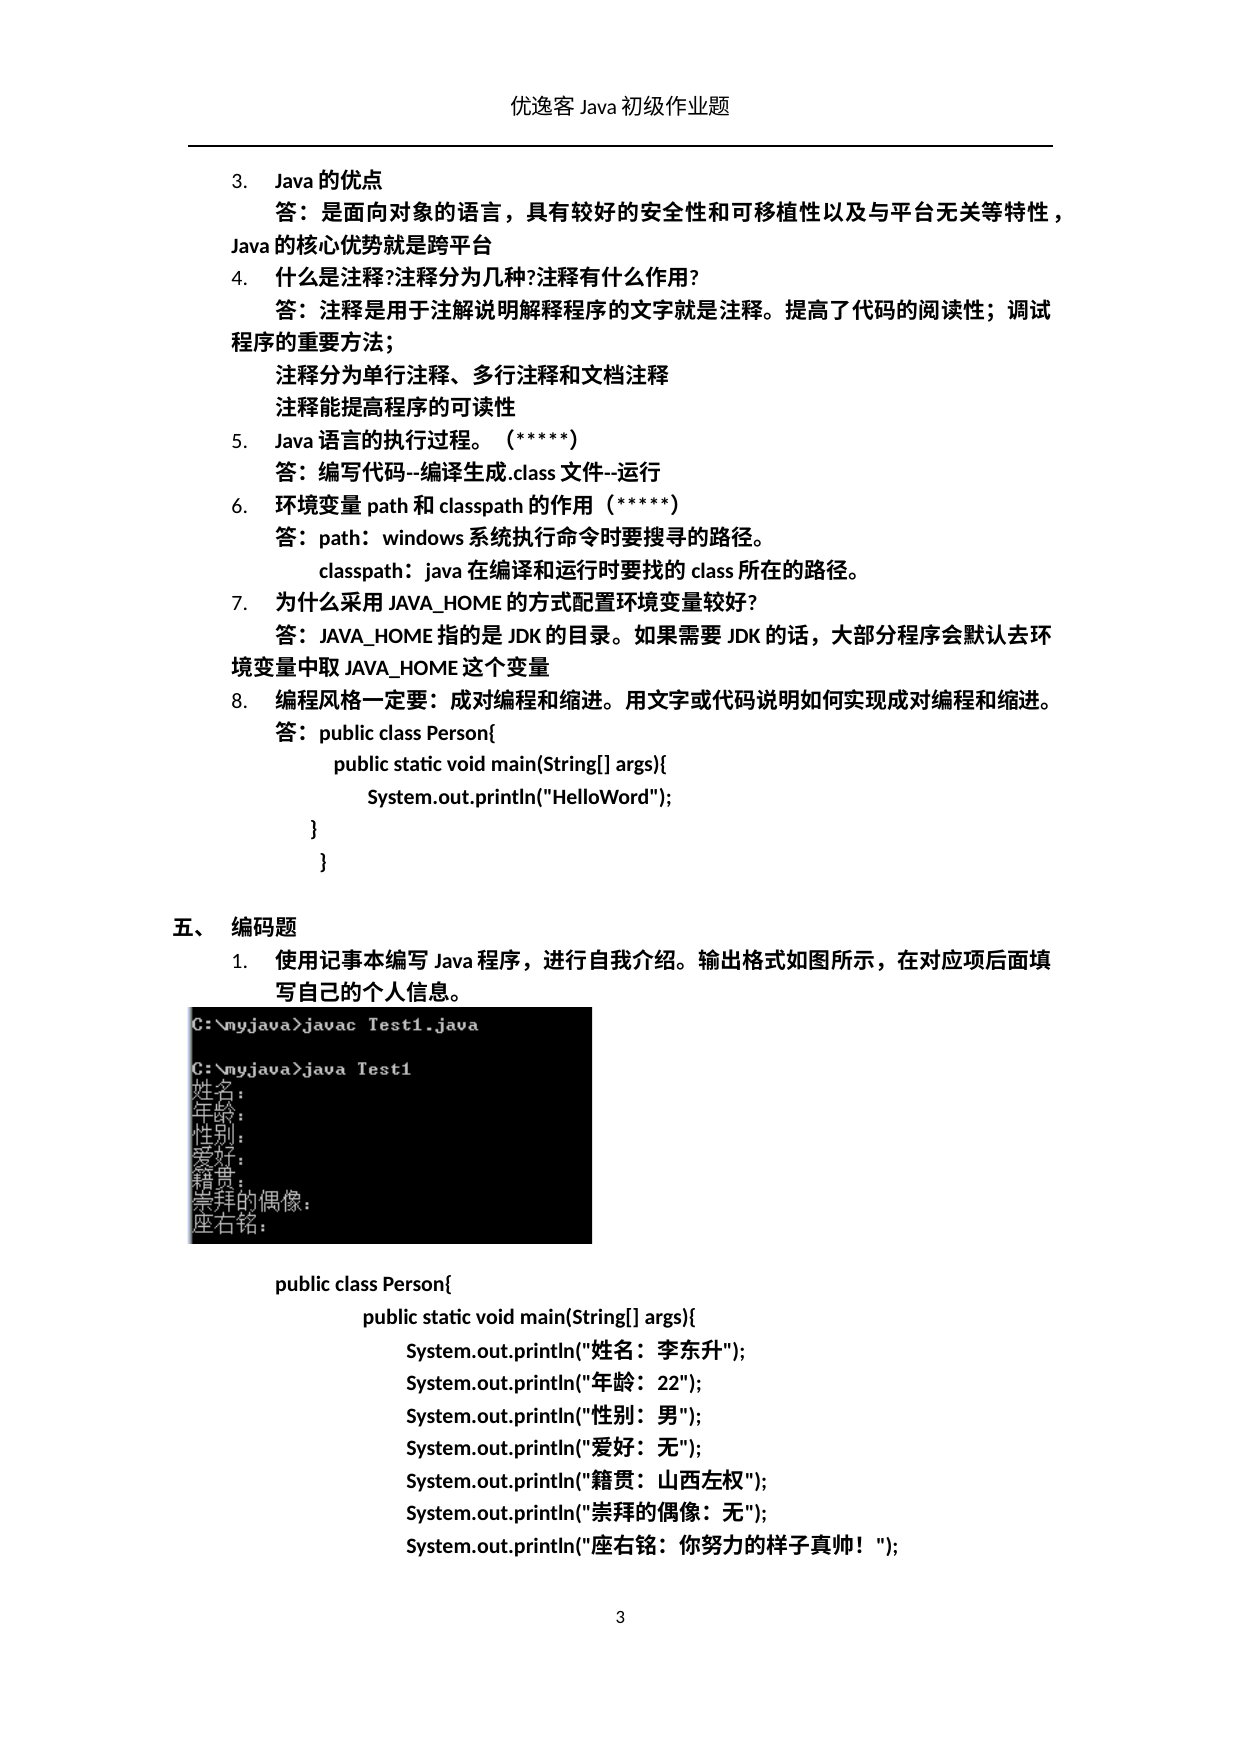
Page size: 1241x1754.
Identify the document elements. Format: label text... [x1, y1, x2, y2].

text System.out.println("性别：男"); [275, 1397, 1053, 1430]
list 环境变量path和classpath的作用（*****） [231, 487, 1053, 520]
text public static void main(String[] args){ [275, 1300, 1053, 1332]
text } [231, 812, 1053, 845]
list 编程风格一定要：成对编程和缩进。用文字或代码说明如何实现成对编程和缩进。 [231, 682, 1053, 715]
text System.out.println("座右铭：你努力的样子真帅！"); [275, 1527, 1053, 1560]
text 注释分为单行注释、多行注释和文档注释 [231, 357, 1053, 390]
list 编码题 [173, 910, 1053, 942]
text 答：JAVA_HOME指的是JDK的目录。如果需要JDK的话，大部分程序会默认去环境变量中取JAVA_HOME这个变量 [231, 617, 1053, 682]
picture [187, 1007, 593, 1244]
text System.out.println("HelloWord"); [231, 780, 1053, 812]
text } [231, 845, 1053, 877]
text System.out.println("籍贯：山西左权"); [275, 1462, 1053, 1495]
text System.out.println("爱好：无"); [275, 1430, 1053, 1462]
text public class Person{ [275, 1007, 1053, 1300]
text 答：path：windows系统执行命令时要搜寻的路径。 [275, 520, 1053, 552]
text 答：是面向对象的语言，具有较好的安全性和可移植性以及与平台无关等特性，Java的核心优势就是跨平台 [231, 195, 1053, 260]
list 什么是注释?注释分为几种?注释有什么作用? [231, 260, 1053, 292]
text 答：注释是用于注解说明解释程序的文字就是注释。提高了代码的阅读性；调试程序的重要方法； [231, 292, 1053, 357]
list 使用记事本编写Java程序，进行自我介绍。输出格式如图所示，在对应项后面填写自己的个人信息。 [231, 942, 1053, 1007]
text System.out.println("年龄：22"); [275, 1365, 1053, 1397]
list Java的优点 [231, 162, 1053, 195]
text 注释能提高程序的可读性 [231, 390, 1053, 422]
text System.out.println("崇拜的偶像：无"); [275, 1495, 1053, 1527]
list Java语言的执行过程。（*****） [231, 422, 1053, 455]
text public static void main(String[] args){ [231, 747, 1053, 780]
list 为什么采用JAVA_HOME的方式配置环境变量较好? [231, 585, 1053, 617]
text classpath：java 在编译和运行时要找的 class 所在的路径。 [275, 552, 1053, 585]
text 答：编写代码--编译生成.class文件--运行 [275, 455, 1053, 487]
text System.out.println("姓名：李东升"); [275, 1332, 1053, 1365]
text 答：public class Person{ [231, 715, 1053, 747]
